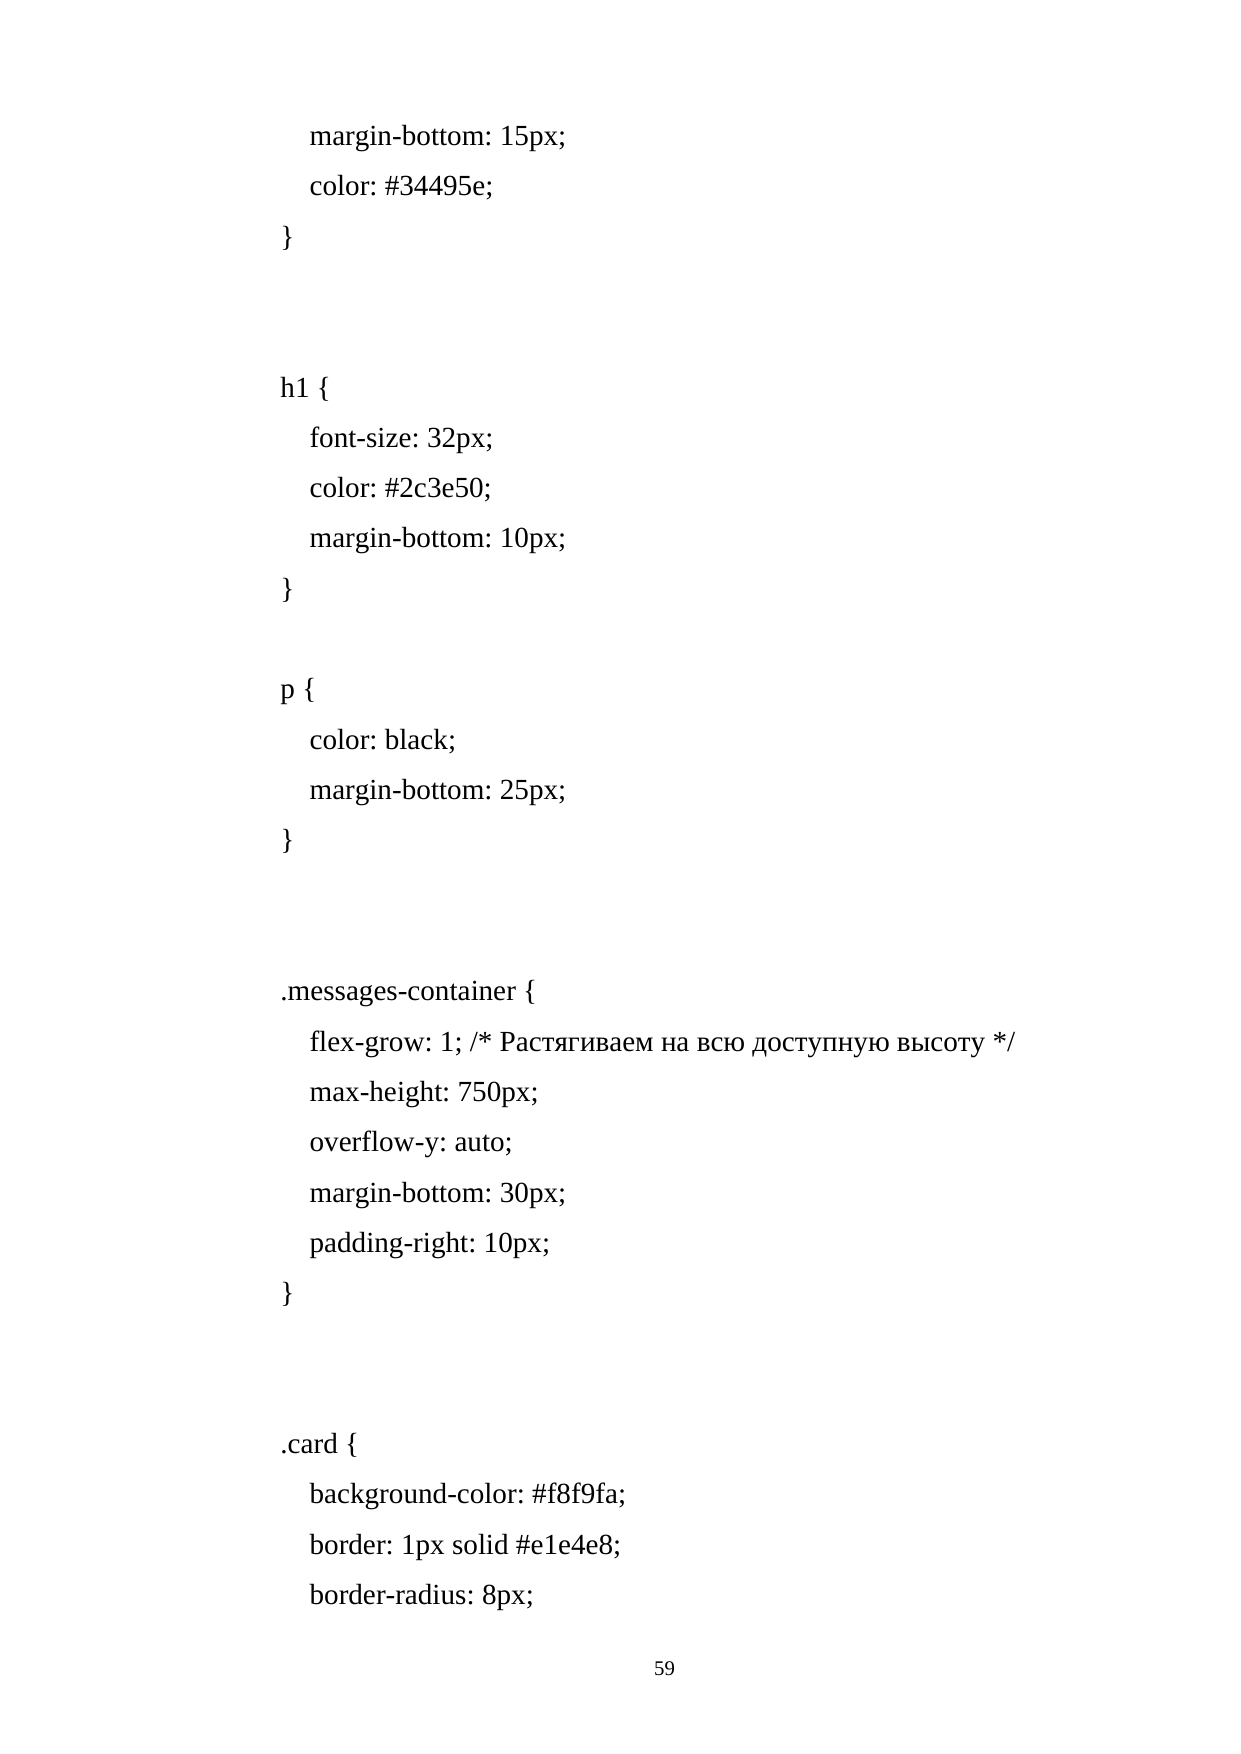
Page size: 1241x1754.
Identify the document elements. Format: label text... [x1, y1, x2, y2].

text border-radius: 8px; [177, 1577, 1152, 1611]
text } [177, 571, 1152, 604]
text flex-grow: 1; /* Растягиваем на всю доступную высоту */ [177, 1024, 1152, 1057]
text h1 { [177, 370, 1152, 403]
text .messages-container { [177, 973, 1152, 1007]
text overflow-y: auto; [177, 1124, 1152, 1158]
text color: #2c3e50; [177, 470, 1152, 504]
text margin-bottom: 15px; [177, 118, 1152, 152]
text color: black; [177, 722, 1152, 755]
text margin-bottom: 25px; [177, 772, 1152, 806]
text max-height: 750px; [177, 1074, 1152, 1108]
text p { [177, 672, 1152, 705]
text margin-bottom: 30px; [177, 1175, 1152, 1208]
text padding-right: 10px; [177, 1225, 1152, 1258]
text } [177, 219, 1152, 252]
text background-color: #f8f9fa; [177, 1477, 1152, 1510]
text } [177, 822, 1152, 856]
text margin-bottom: 10px; [177, 521, 1152, 554]
text } [177, 1275, 1152, 1309]
text .card { [177, 1426, 1152, 1460]
text color: #34495e; [177, 168, 1152, 202]
text border: 1px solid #e1e4e8; [177, 1527, 1152, 1560]
text font-size: 32px; [177, 420, 1152, 453]
